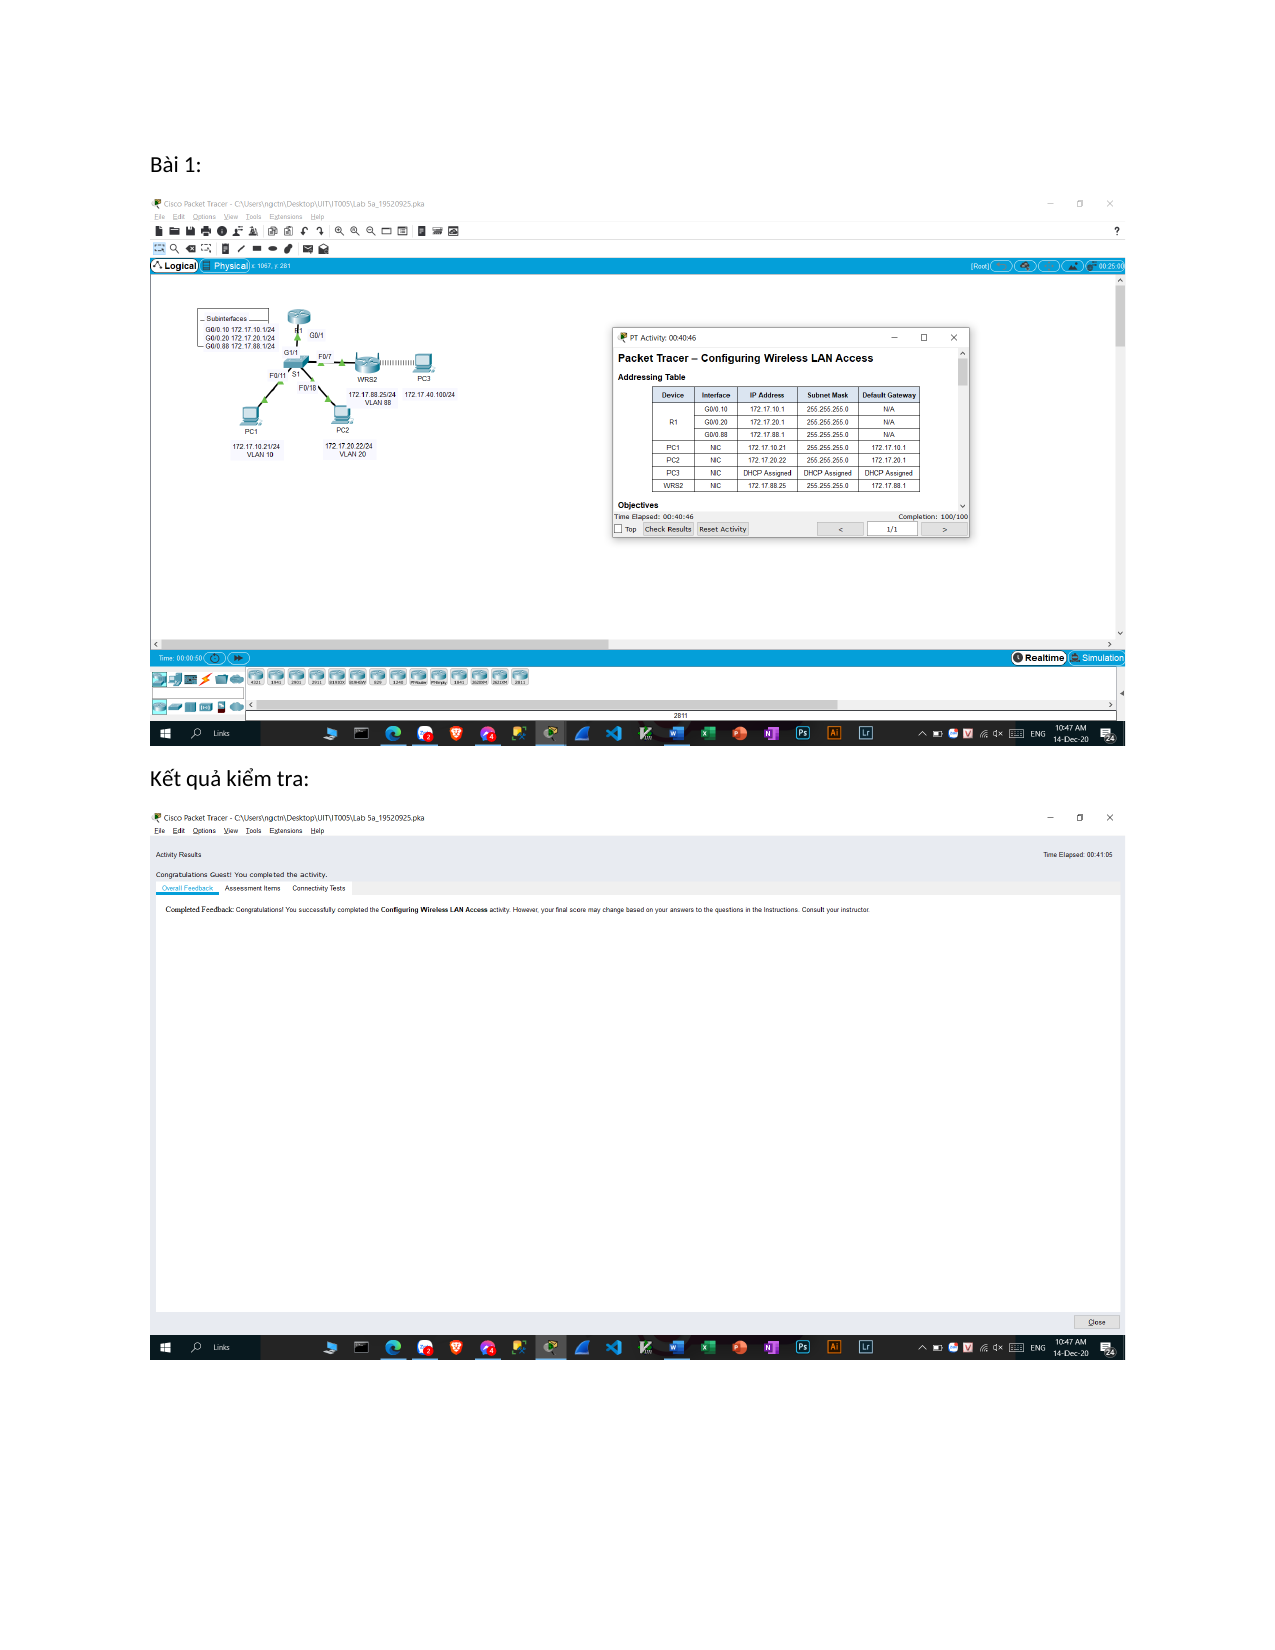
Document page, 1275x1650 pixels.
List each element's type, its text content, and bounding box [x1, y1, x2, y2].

picture [150, 260, 197, 272]
picture [1012, 652, 1066, 664]
text Bài 1: [150, 150, 1125, 178]
picture [150, 196, 1125, 258]
picture [150, 666, 1125, 746]
picture [150, 275, 1125, 650]
text Kết quả kiểm tra: [150, 764, 1125, 792]
picture [150, 811, 1125, 1360]
